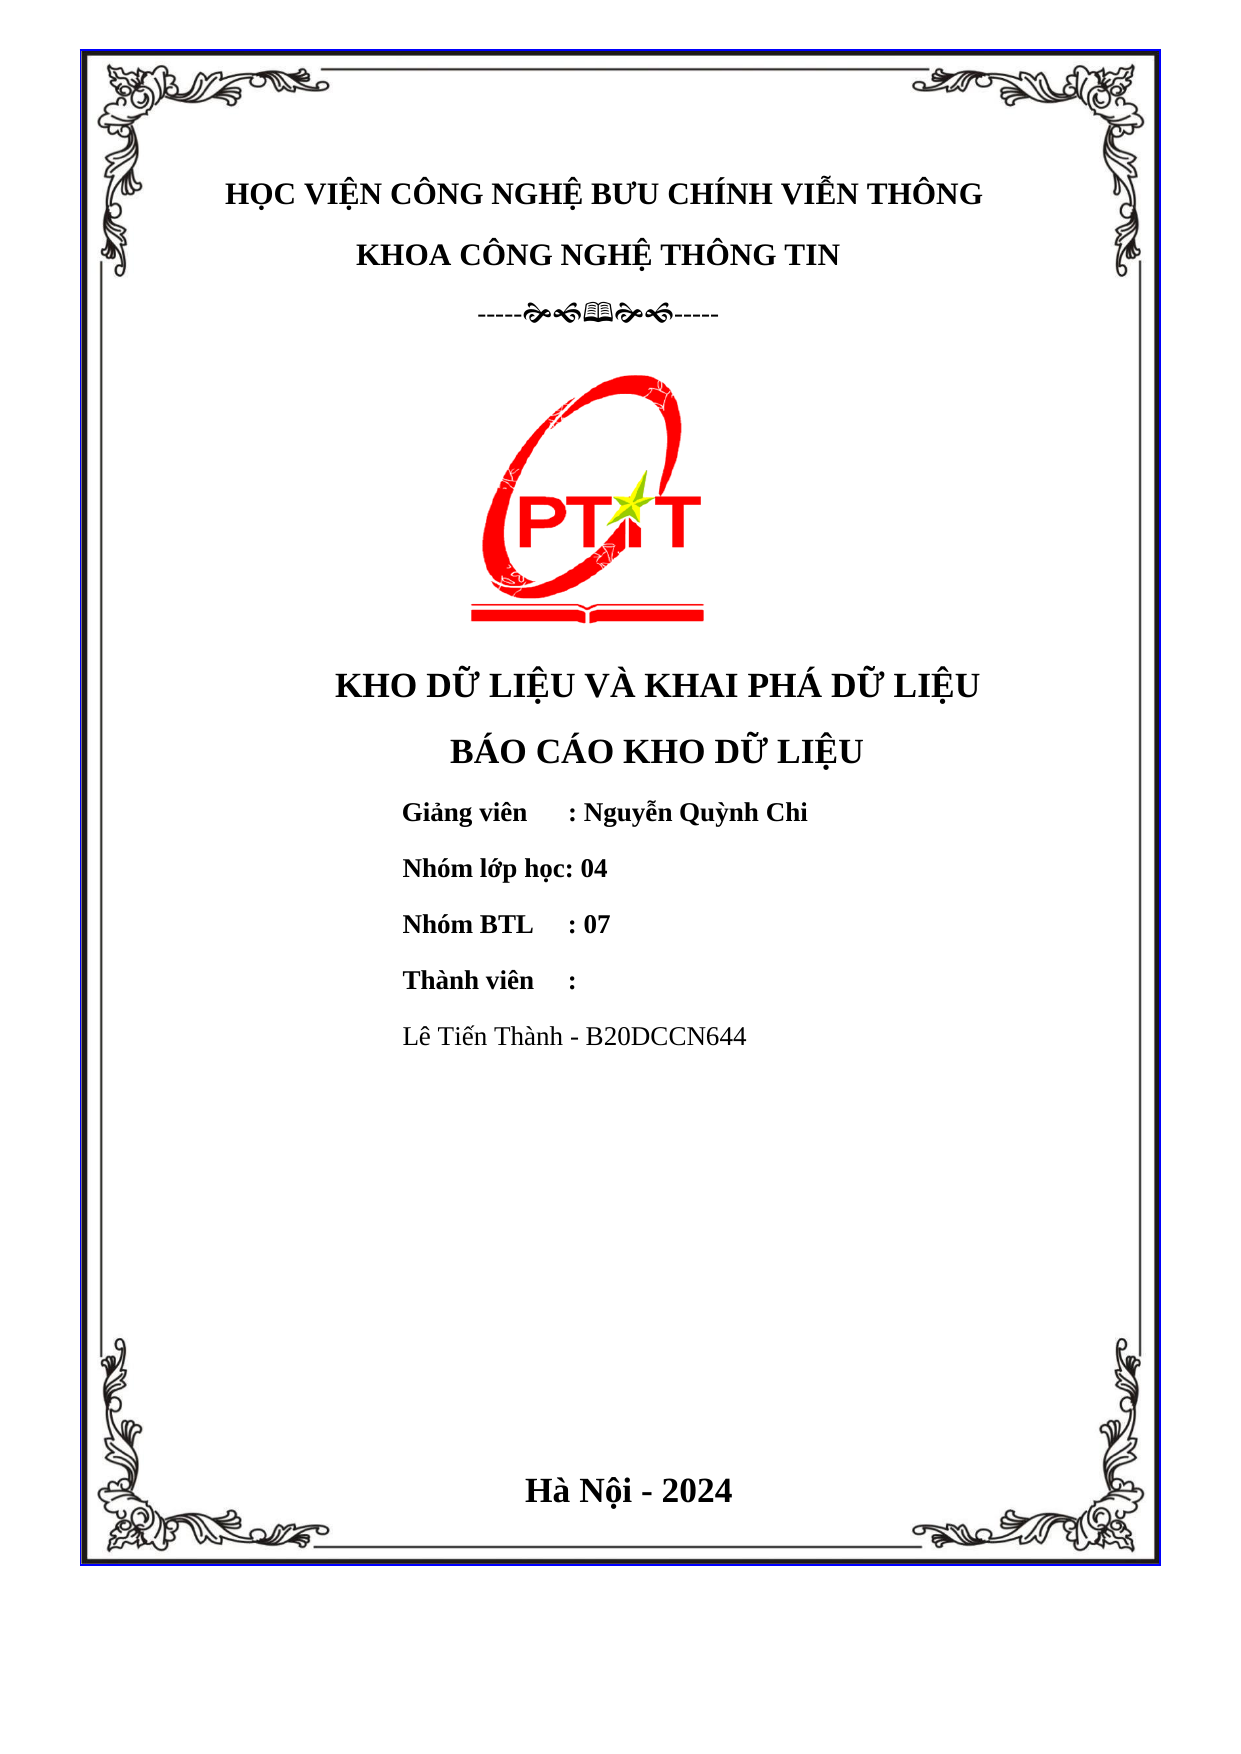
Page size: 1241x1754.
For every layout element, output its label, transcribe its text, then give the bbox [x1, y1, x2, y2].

text KHO DỮ LIỆU VÀ KHAI PHÁ DỮ LIỆU [91, 664, 1090, 705]
text HỌC VIỆN CÔNG NGHỆ BƯU CHÍNH VIỄN THÔNG [150, 175, 1105, 211]
text Nhóm BTL : 07 [284, 908, 1090, 939]
picture [81, 51, 1159, 1564]
text KHOA CÔNG NGHỆ THÔNG TIN [91, 236, 1105, 272]
text Giảng viên : Nguyễn Quỳnh Chi [150, 796, 1090, 827]
text Nhóm lớp học: 04 [284, 852, 1090, 883]
text Hà Nội - 2024 [150, 1469, 1090, 1510]
text Thành viên : [284, 964, 1090, 995]
text -----🙞🙜🕮🙞🙜----- [91, 297, 1105, 328]
text Lê Tiến Thành - B20DCCN644 [284, 1020, 1090, 1052]
text BÁO CÁO KHO DỮ LIỆU [391, 730, 1090, 771]
